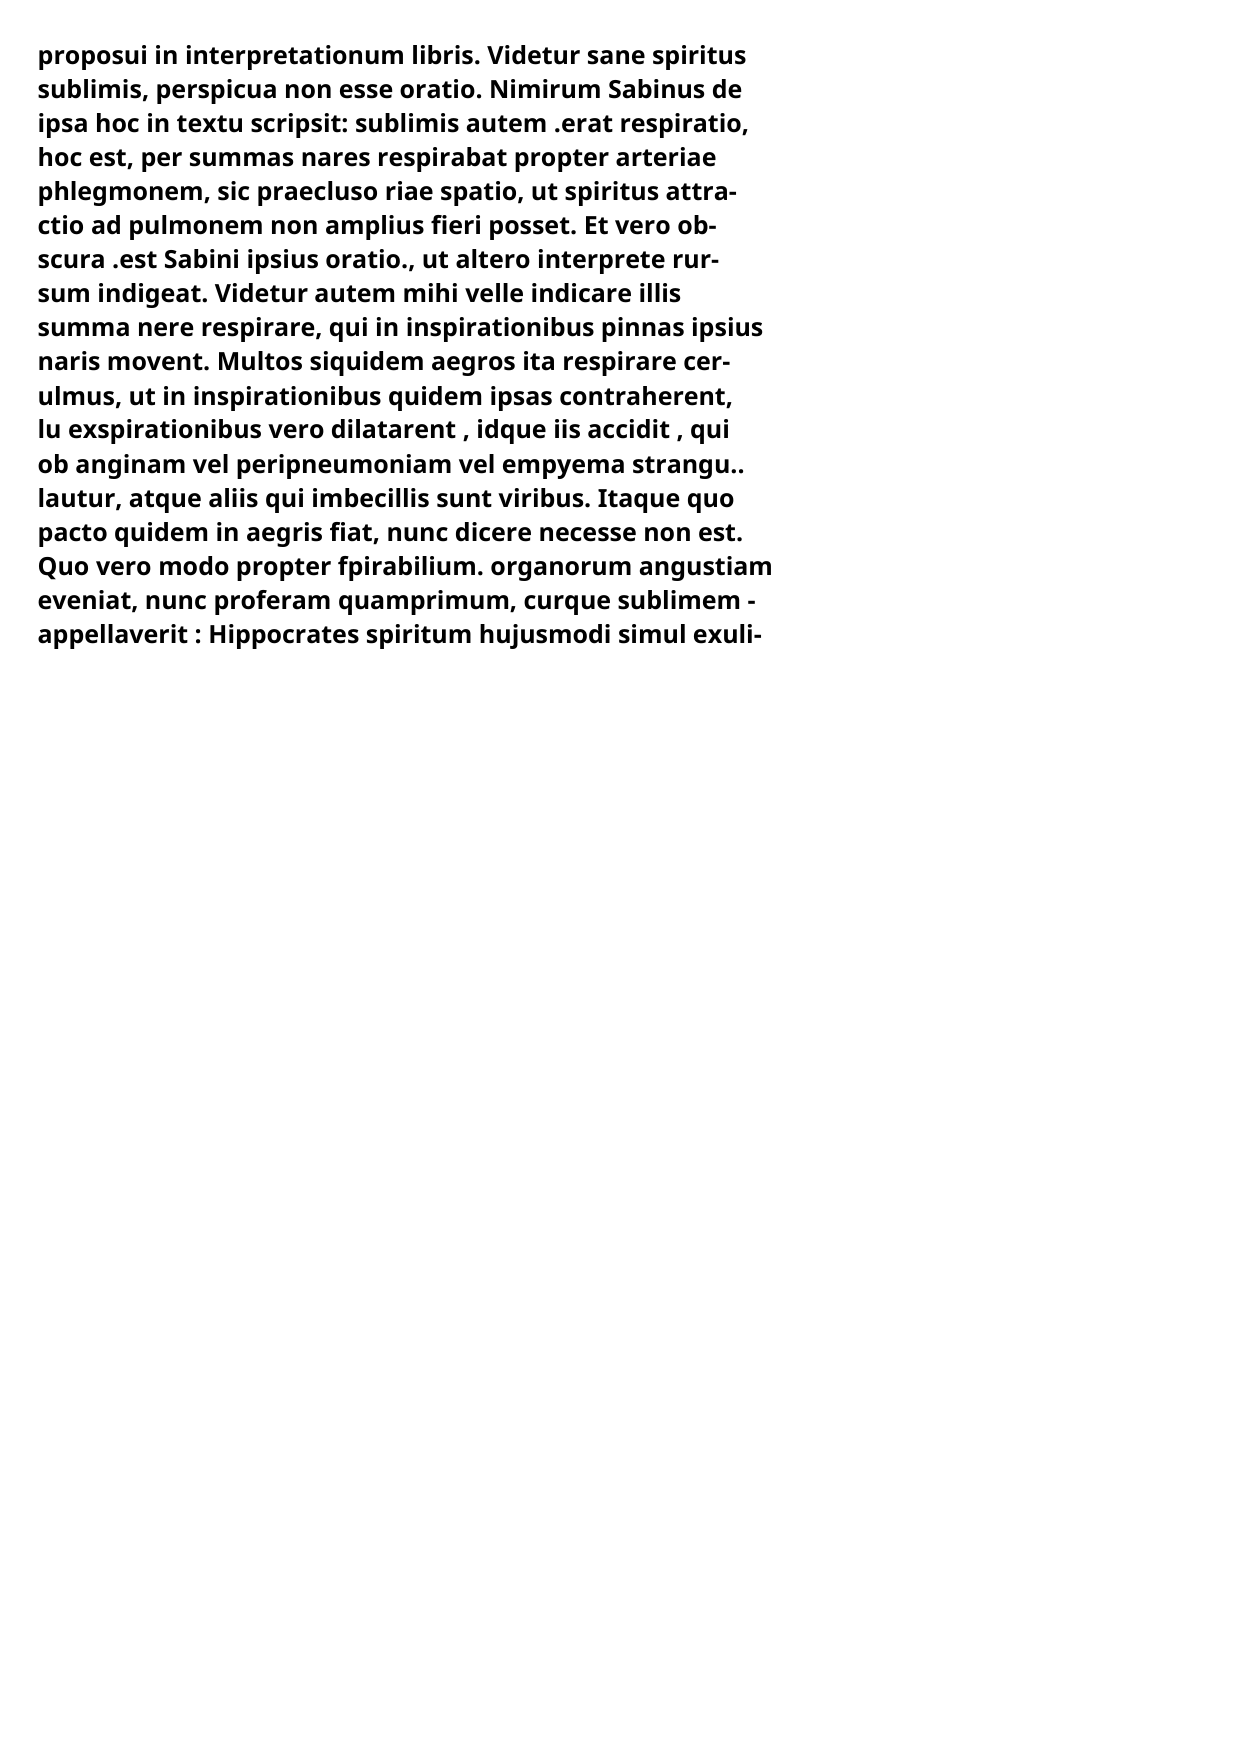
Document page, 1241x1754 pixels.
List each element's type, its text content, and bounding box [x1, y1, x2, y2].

text proposui in interpretationum libris. Videtur sane spiritus sublimis, perspicua non esse oratio. Nimirum Sabinus de ipsa hoc in textu scripsit: sublimis autem .erat respiratio, hoc est, per summas nares respirabat propter arteriae phlegmonem, sic praecluso riae spatio, ut spiritus attra- ctio ad pulmonem non amplius fieri posset. Et vero ob- scura .est Sabini ipsius oratio., ut altero interprete rur- sum indigeat. Videtur autem mihi velle indicare illis summa nere respirare, qui in inspirationibus pinnas ipsius naris movent. Multos siquidem aegros ita respirare cer- ulmus, ut in inspirationibus quidem ipsas contraherent, lu exspirationibus vero dilatarent , idque iis accidit , qui ob anginam vel peripneumoniam vel empyema strangu.. lautur, atque aliis qui imbecillis sunt viribus. Itaque quo pacto quidem in aegris fiat, nunc dicere necesse non est. Quo vero modo propter fpirabilium. organorum angustiam eveniat, nunc proferam quamprimum, curque sublimem - appellaverit : Hippocrates spiritum hujusmodi simul exuli- [37, 37, 1203, 651]
